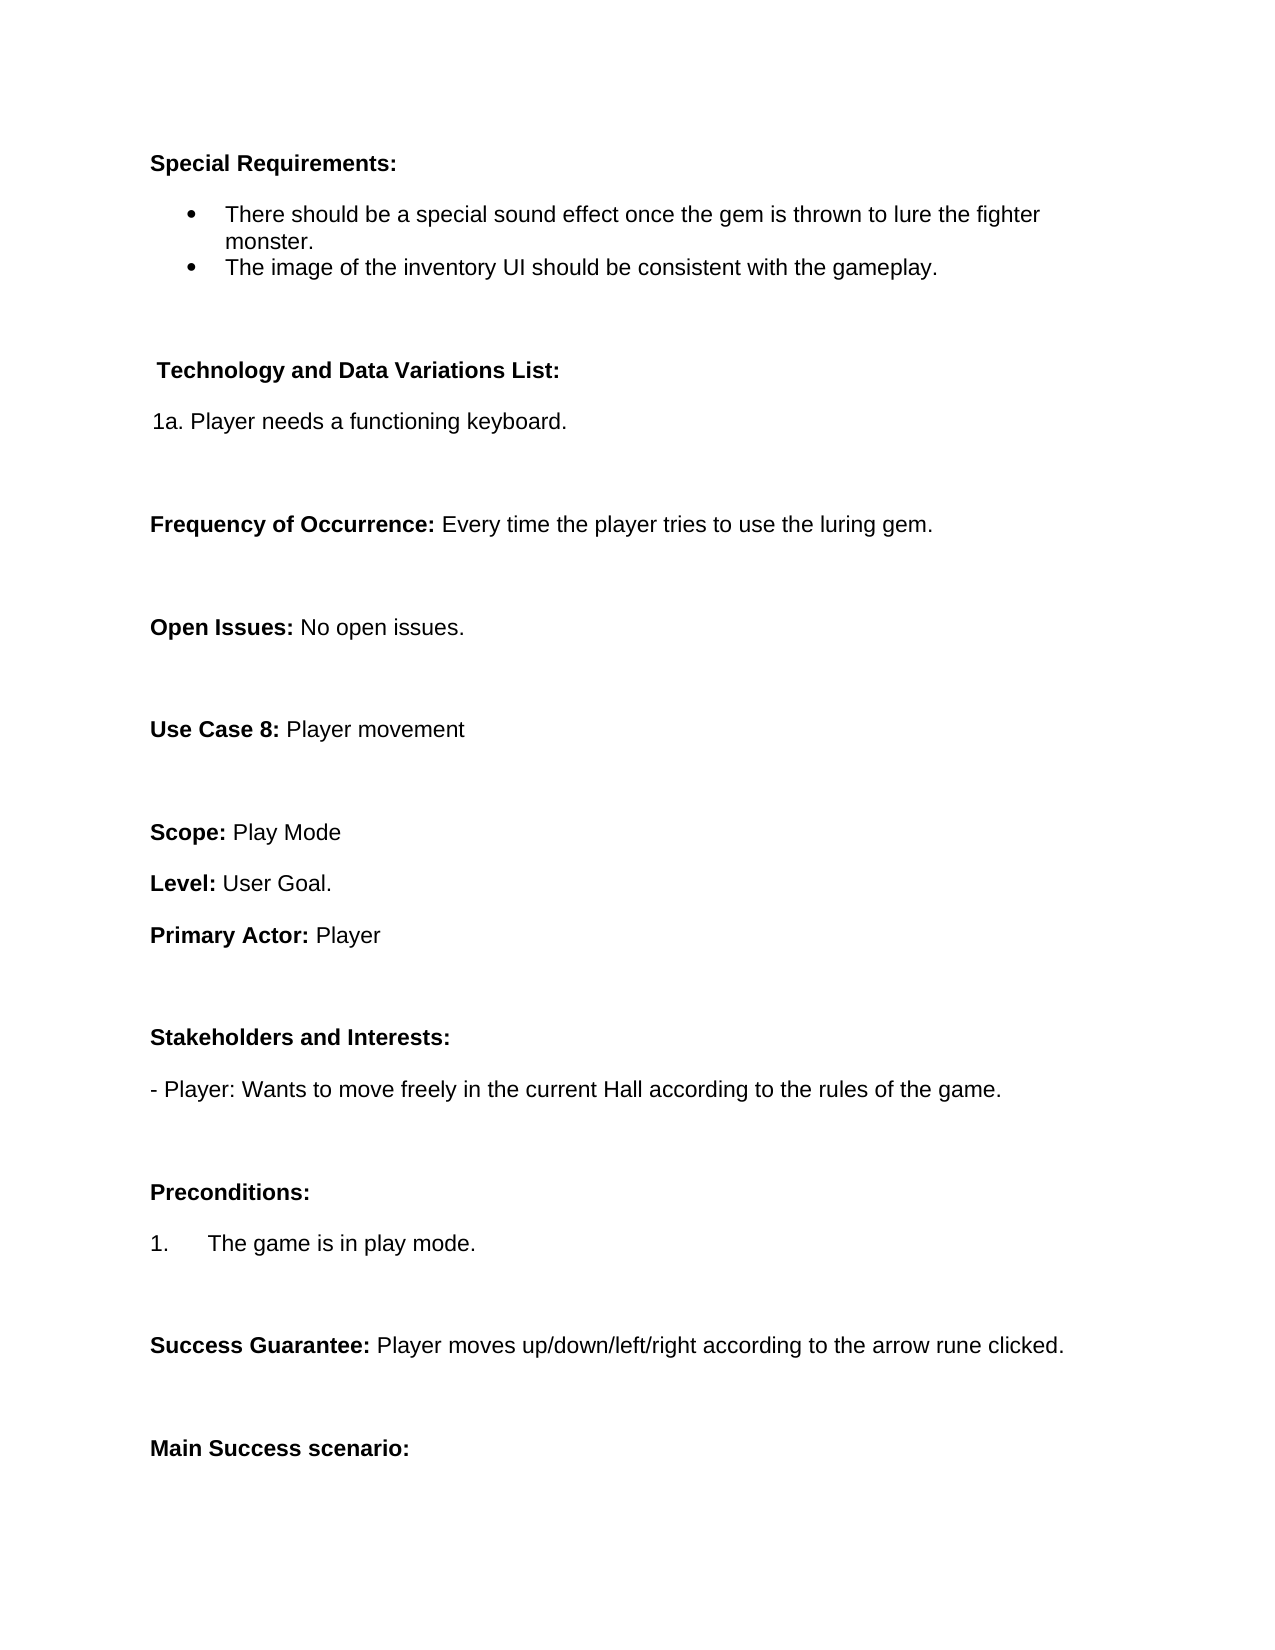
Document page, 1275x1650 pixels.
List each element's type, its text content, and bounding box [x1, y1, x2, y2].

text Scope: Play Mode [150, 819, 1125, 845]
text Technology and Data Variations List: [150, 357, 1125, 383]
text Stakeholders and Interests: [150, 1024, 1125, 1051]
text Main Success scenario: [150, 1435, 1125, 1462]
text Open Issues: No open issues. [150, 613, 1125, 640]
text Frequency of Occurrence: Every time the player tries to use the luring gem. [150, 511, 1125, 537]
text Level: User Goal. [150, 870, 1125, 897]
text 1a. Player needs a functioning keyboard. [150, 408, 1125, 434]
list The image of the inventory UI should be consistent with the gameplay. [187, 254, 1125, 280]
text Special Requirements: [150, 150, 1125, 176]
text 1. The game is in play mode. [150, 1230, 1125, 1256]
text Preconditions: [150, 1178, 1125, 1205]
text Use Case 8: Player movement [150, 716, 1125, 743]
text Primary Actor: Player [150, 922, 1125, 948]
text - Player: Wants to move freely in the current Hall according to the rules of the game. [150, 1076, 1125, 1102]
list There should be a special sound effect once the gem is thrown to lure the fighter monster. [187, 201, 1125, 254]
text Success Guarantee: Player moves up/down/left/right according to the arrow rune clicked. [150, 1332, 1125, 1359]
